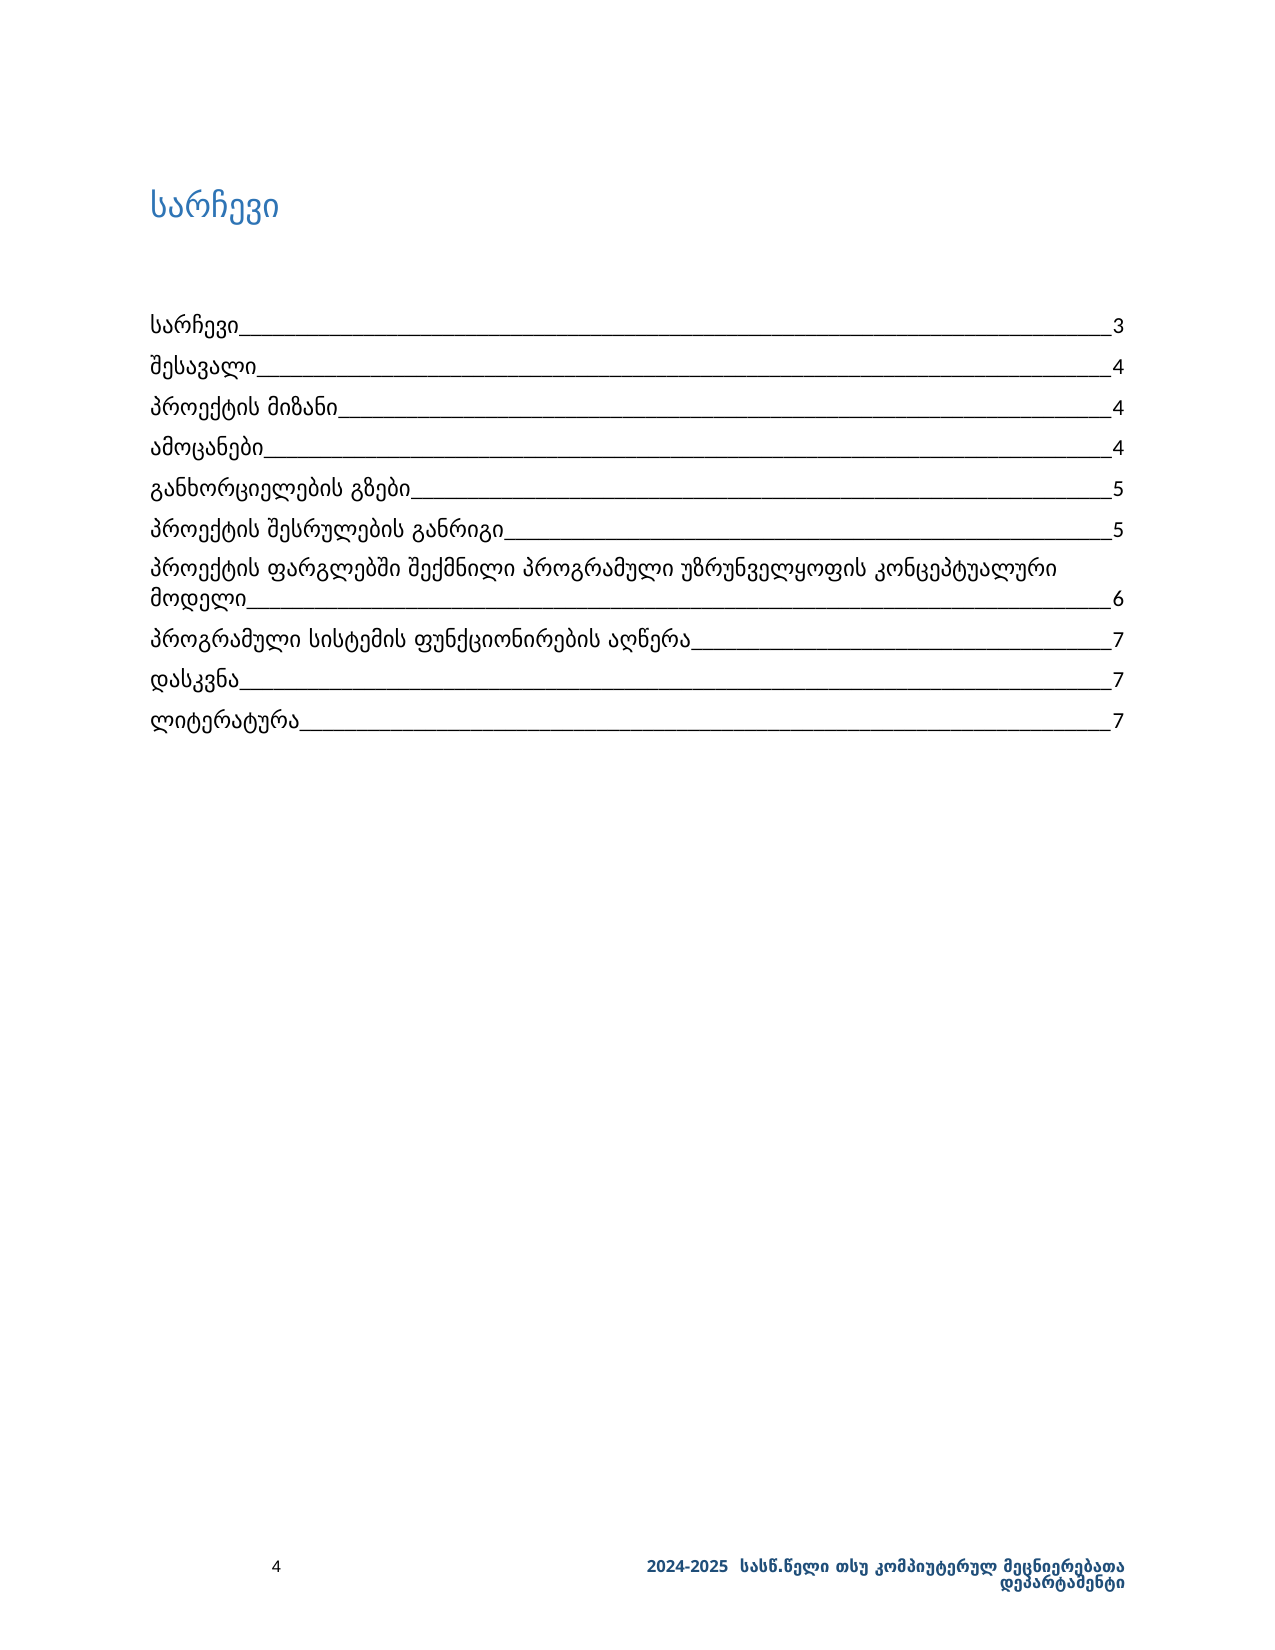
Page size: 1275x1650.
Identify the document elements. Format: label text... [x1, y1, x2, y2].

text პროექტის ფარგლებში შექმნილი პროგრამული უზრუნველყოფის კონცეპტუალური მოდელი 6 [150, 555, 1125, 612]
text პროექტის შესრულების განრიგი 5 [150, 515, 1125, 543]
subtitle სარჩევი [150, 186, 1125, 225]
text განხორციელების გზები 5 [150, 474, 1125, 502]
text პროგრამული სისტემის ფუნქციონირების აღწერა 7 [150, 625, 1125, 653]
text პროექტის მიზანი 4 [150, 393, 1125, 421]
text ამოცანები 4 [150, 433, 1125, 461]
text ლიტერატურა 7 [150, 706, 1125, 734]
text შესავალი 4 [150, 352, 1125, 380]
text სარჩევი 3 [150, 312, 1125, 339]
text დასკვნა 7 [150, 665, 1125, 693]
